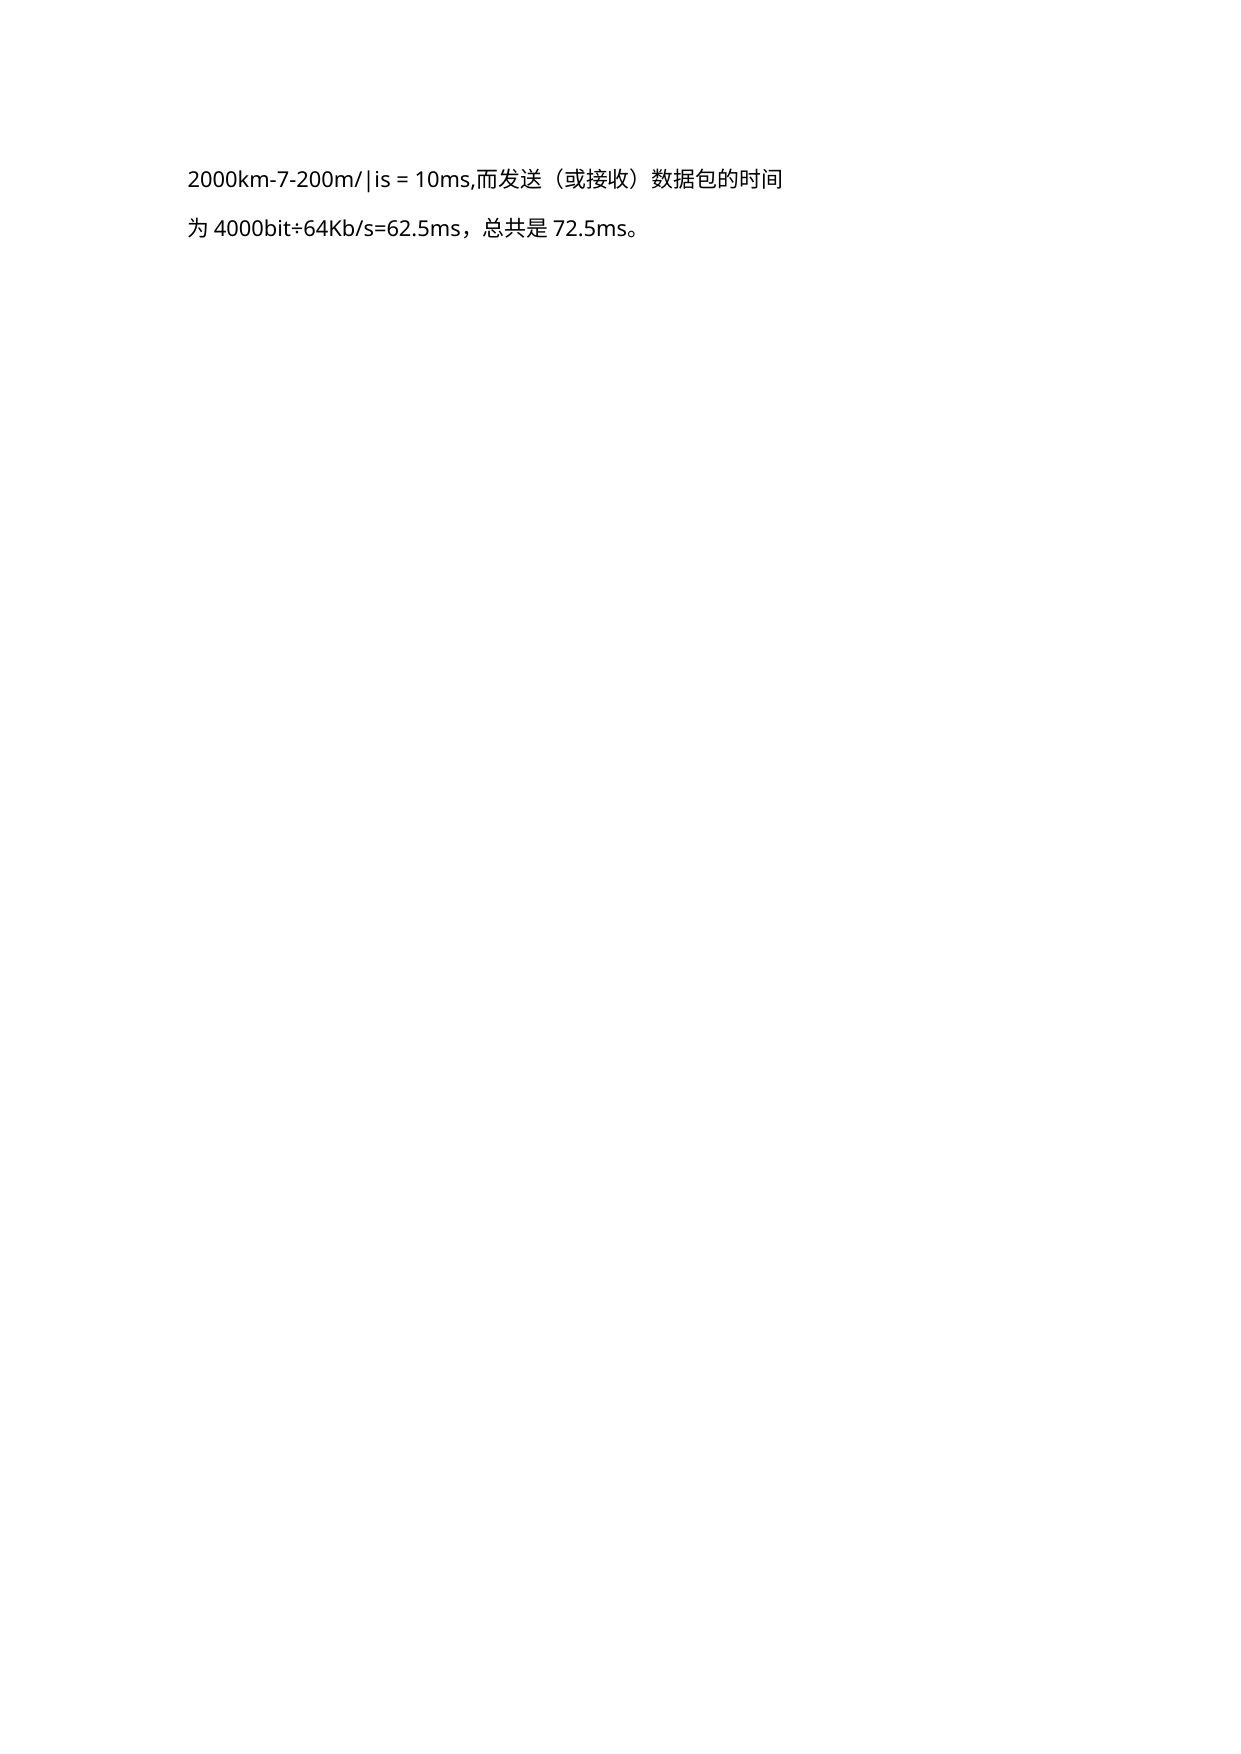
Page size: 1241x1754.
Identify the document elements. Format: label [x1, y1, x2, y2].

text [187, 162, 1053, 243]
